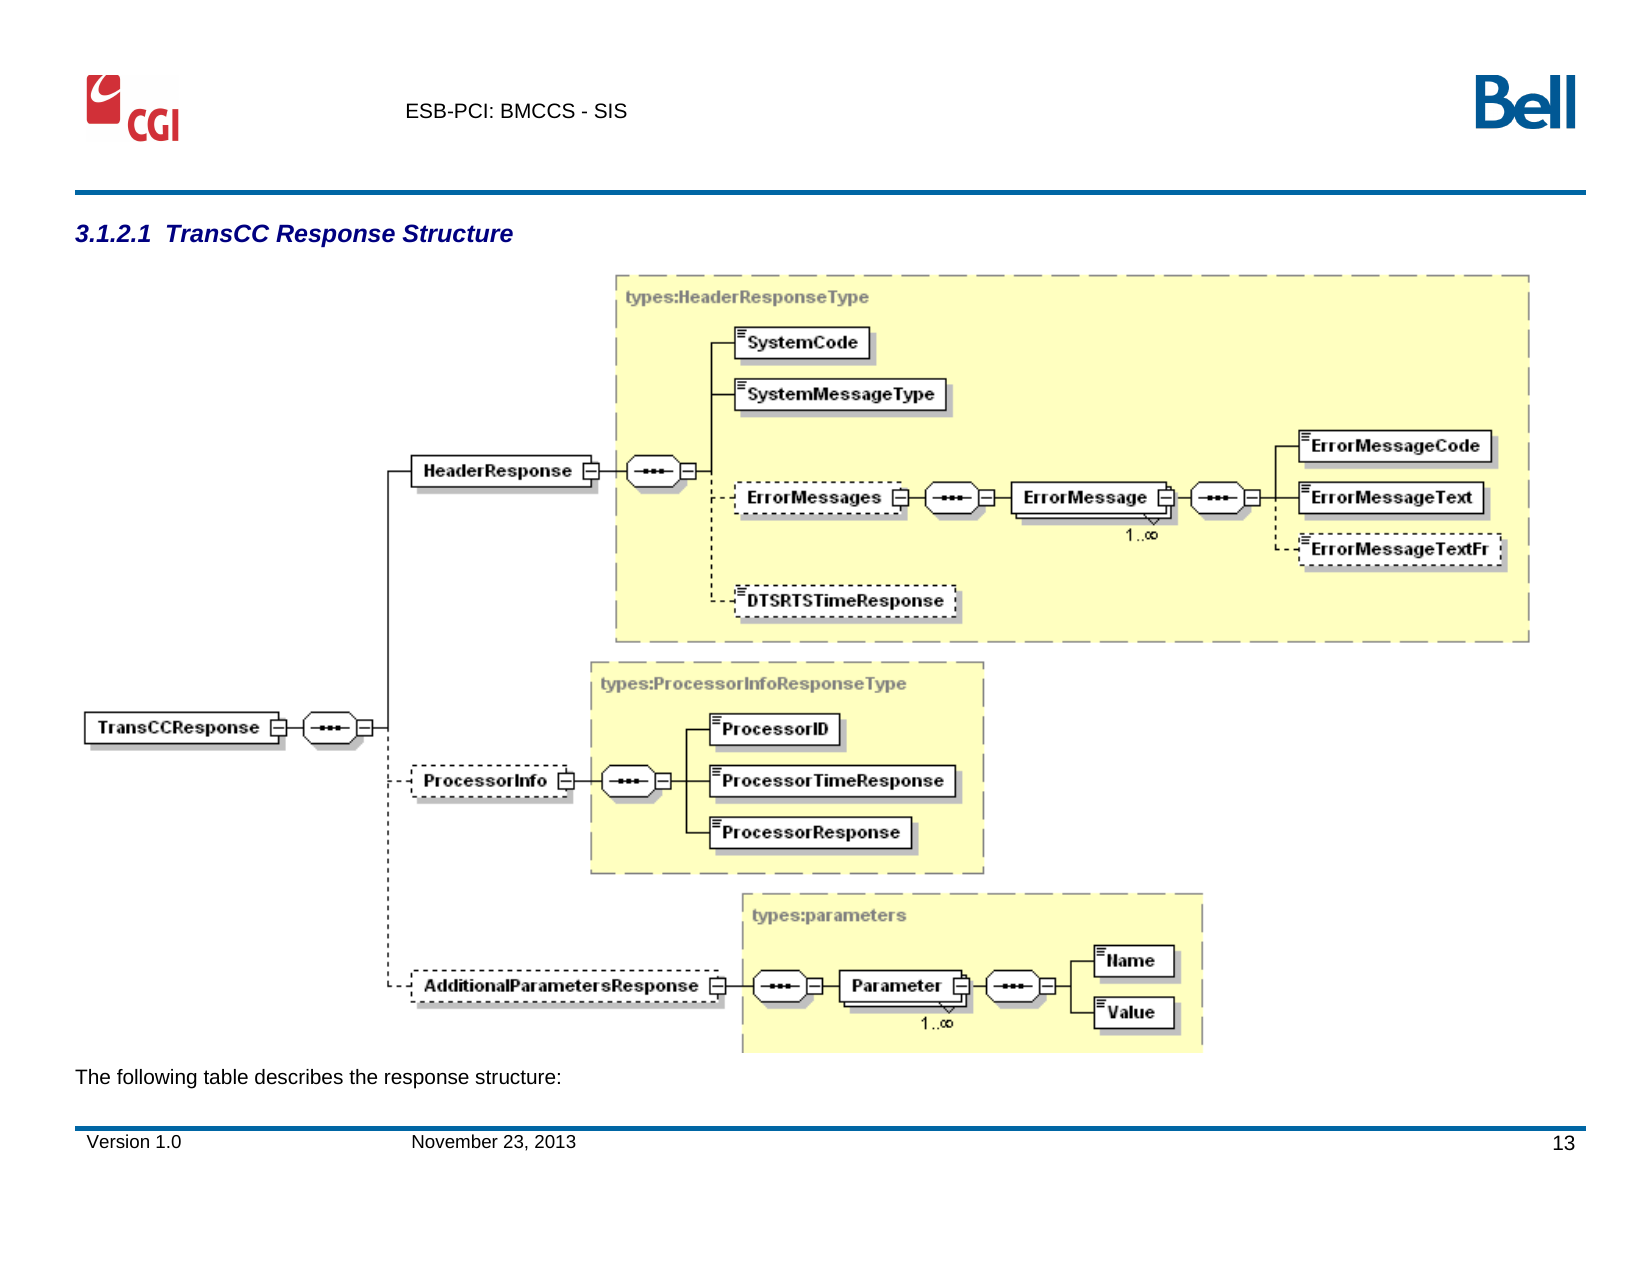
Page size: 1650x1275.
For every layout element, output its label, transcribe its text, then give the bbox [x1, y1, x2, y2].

picture [75, 272, 1533, 1053]
picture [1475, 75, 1576, 129]
text The following table describes the response structure: [75, 1065, 1575, 1089]
subtitle TransCC Response Structure [75, 219, 1575, 248]
picture [86, 75, 179, 142]
